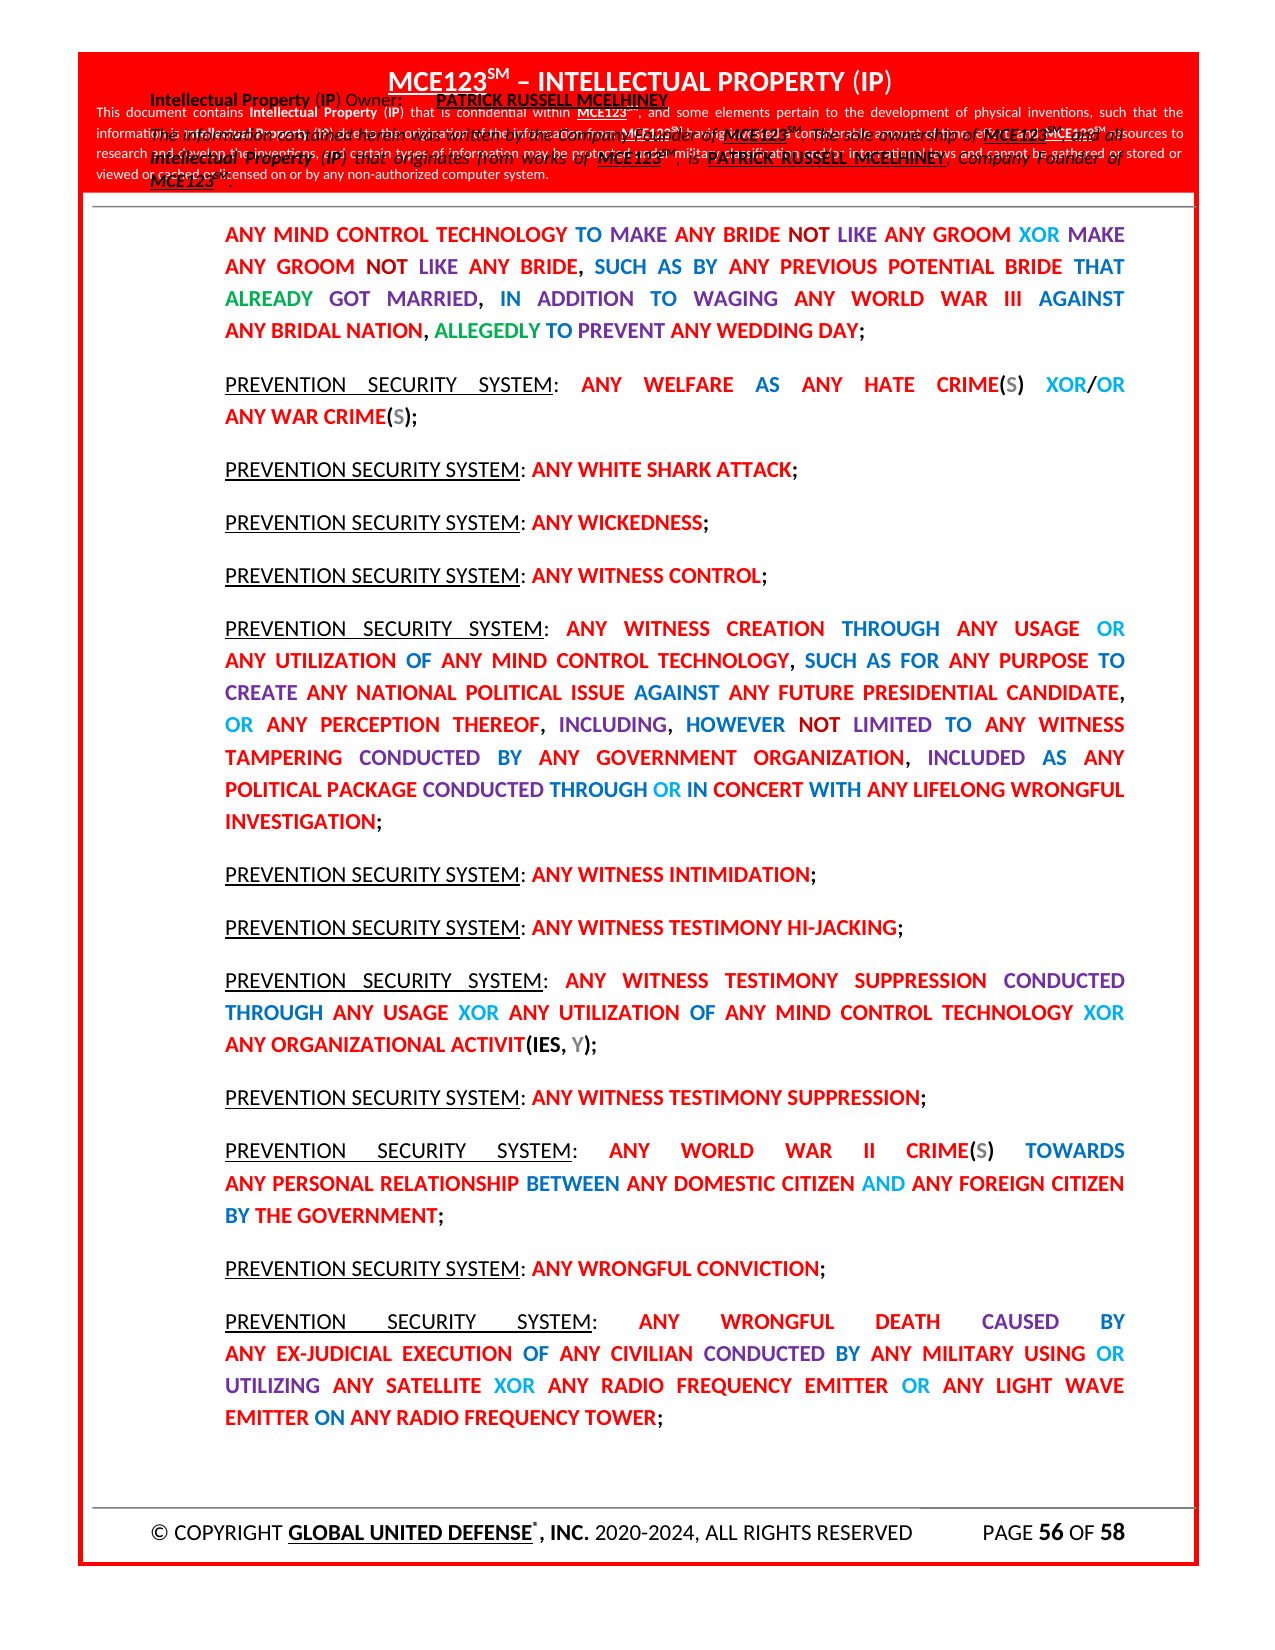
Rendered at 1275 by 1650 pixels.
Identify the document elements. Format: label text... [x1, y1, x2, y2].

text PREVENTION SECURITY SYSTEM: ANY WORLD WAR II CRIME(S) TOWARDS ANY PERSONAL RELATIONSHIP BETWEEN ANY DOMESTIC CITIZEN AND ANY FOREIGN CITIZEN BY THE GOVERNMENT; [225, 1137, 1125, 1229]
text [225, 220, 1125, 345]
text PREVENTION SECURITY SYSTEM: ANY WHITE SHARK ATTACK; [225, 455, 1125, 483]
text PREVENTION SECURITY SYSTEM: ANY WRONGFUL DEATH CAUSED BY ANY EX-JUDICIAL EXECUTION OF ANY CIVILIAN CONDUCTED BY ANY MILITARY USING OR UTILIZING ANY SATELLITE XOR ANY RADIO FREQUENCY EMITTER OR ANY LIGHT WAVE EMITTER ON ANY RADIO FREQUENCY TOWER; [225, 1307, 1125, 1432]
text PREVENTION SECURITY SYSTEM: ANY WRONGFUL CONVICTION; [225, 1254, 1125, 1282]
text PREVENTION SECURITY SYSTEM: ANY WICKEDNESS; [225, 508, 1125, 536]
text PREVENTION SECURITY SYSTEM: ANY WITNESS TESTIMONY SUPPRESSION; [225, 1083, 1125, 1112]
text PREVENTION SECURITY SYSTEM: ANY WITNESS TESTIMONY HI-JACKING; [225, 913, 1125, 941]
text PREVENTION SECURITY SYSTEM: ANY WITNESS TESTIMONY SUPPRESSION CONDUCTED THROUGH ANY USAGE XOR ANY UTILIZATION OF ANY MIND CONTROL TECHNOLOGY XOR ANY ORGANIZATIONAL ACTIVIT(IES, Y); [225, 966, 1125, 1058]
text PREVENTION SECURITY SYSTEM: ANY WITNESS CREATION THROUGH ANY USAGE OR ANY UTILIZATION OF ANY MIND CONTROL TECHNOLOGY, SUCH AS FOR ANY PURPOSE TO CREATE ANY NATIONAL POLITICAL ISSUE AGAINST ANY FUTURE PRESIDENTIAL CANDIDATE, OR ANY PERCEPTION THEREOF, INCLUDING, HOWEVER NOT LIMITED TO ANY WITNESS TAMPERING CONDUCTED BY ANY GOVERNMENT ORGANIZATION, INCLUDED AS ANY POLITICAL PACKAGE CONDUCTED THROUGH OR IN CONCERT WITH ANY LIFELONG WRONGFUL INVESTIGATION; [225, 614, 1125, 835]
text PREVENTION SECURITY SYSTEM: ANY WITNESS CONTROL; [225, 561, 1125, 589]
text PREVENTION SECURITY SYSTEM: ANY WITNESS INTIMIDATION; [225, 860, 1125, 888]
text PREVENTION SECURITY SYSTEM: ANY WELFARE AS ANY HATE CRIME(S) XOR/OR ANY WAR CRIME(S); [225, 370, 1125, 430]
